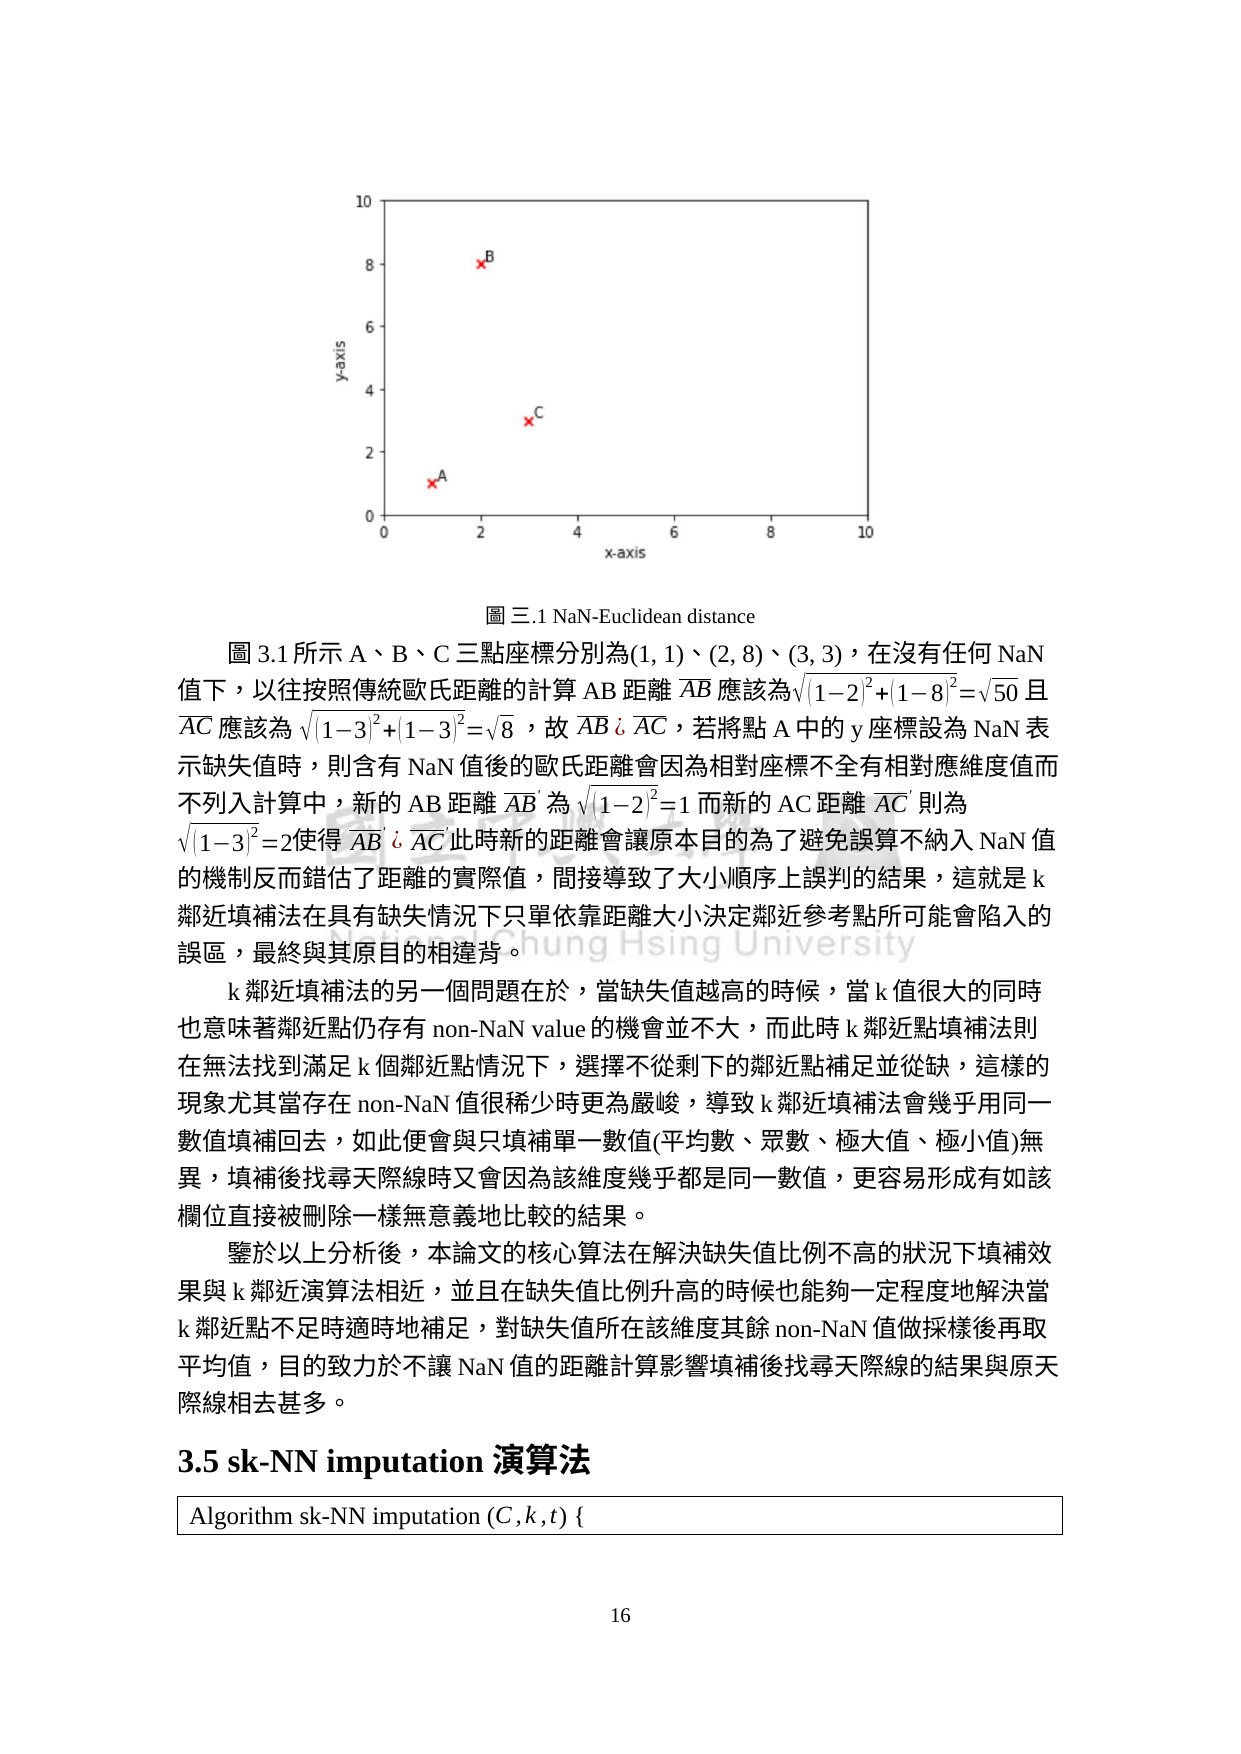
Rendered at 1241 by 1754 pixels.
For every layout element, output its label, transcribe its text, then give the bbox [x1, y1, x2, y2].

text 鑒於以上分析後，本論文的核心算法在解決缺失值比例不高的狀況下填補效果與k鄰近演算法相近，並且在缺失值比例升高的時候也能夠一定程度地解決當k鄰近點不足時適時地補足，對缺失值所在該維度其餘non-NaN值做採樣後再取平均值，目的致力於不讓NaN值的距離計算影響填補後找尋天際線的結果與原天際線相去甚多。 [177, 1233, 1063, 1421]
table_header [178, 1497, 1062, 1534]
subtitle 3.5 sk-NN imputation 演算法 [177, 1421, 1063, 1496]
picture [320, 183, 921, 567]
text k鄰近填補法的另一個問題在於，當缺失值越高的時候，當k值很大的同時也意味著鄰近點仍存有non-NaN value的機會並不大，而此時k鄰近點填補法則在無法找到滿足k個鄰近點情況下，選擇不從剩下的鄰近點補足並從缺，這樣的現象尤其當存在non-NaN值很稀少時更為嚴峻，導致k鄰近填補法會幾乎用同一數值填補回去，如此便會與只填補單一數值(平均數、眾數、極大值、極小值)無異，填補後找尋天際線時又會因為該維度幾乎都是同一數值，更容易形成有如該欄位直接被刪除一樣無意義地比較的結果。 [177, 971, 1063, 1233]
text 圖 三.1 NaN-Euclidean distance [177, 596, 1063, 633]
text 圖3.1所示A、B、C三點座標分別為(1, 1)、(2, 8)、(3, 3)，在沒有任何NaN值下，以往按照傳統歐氏距離的計算AB距離 應該為 且 應該為 ，故 ，若將點A中的y座標設為NaN表示缺失值時，則含有NaN值後的歐氏距離會因為相對座標不全有相對應維度值而不列入計算中，新的AB距離 為 而新的AC距離 則為使得 此時新的距離會讓原本目的為了避免誤算不納入NaN值的機制反而錯估了距離的實際值，間接導致了大小順序上誤判的結果，這就是k鄰近填補法在具有缺失情況下只單依靠距離大小決定鄰近參考點所可能會陷入的誤區，最終與其原目的相違背。 [177, 633, 1063, 971]
